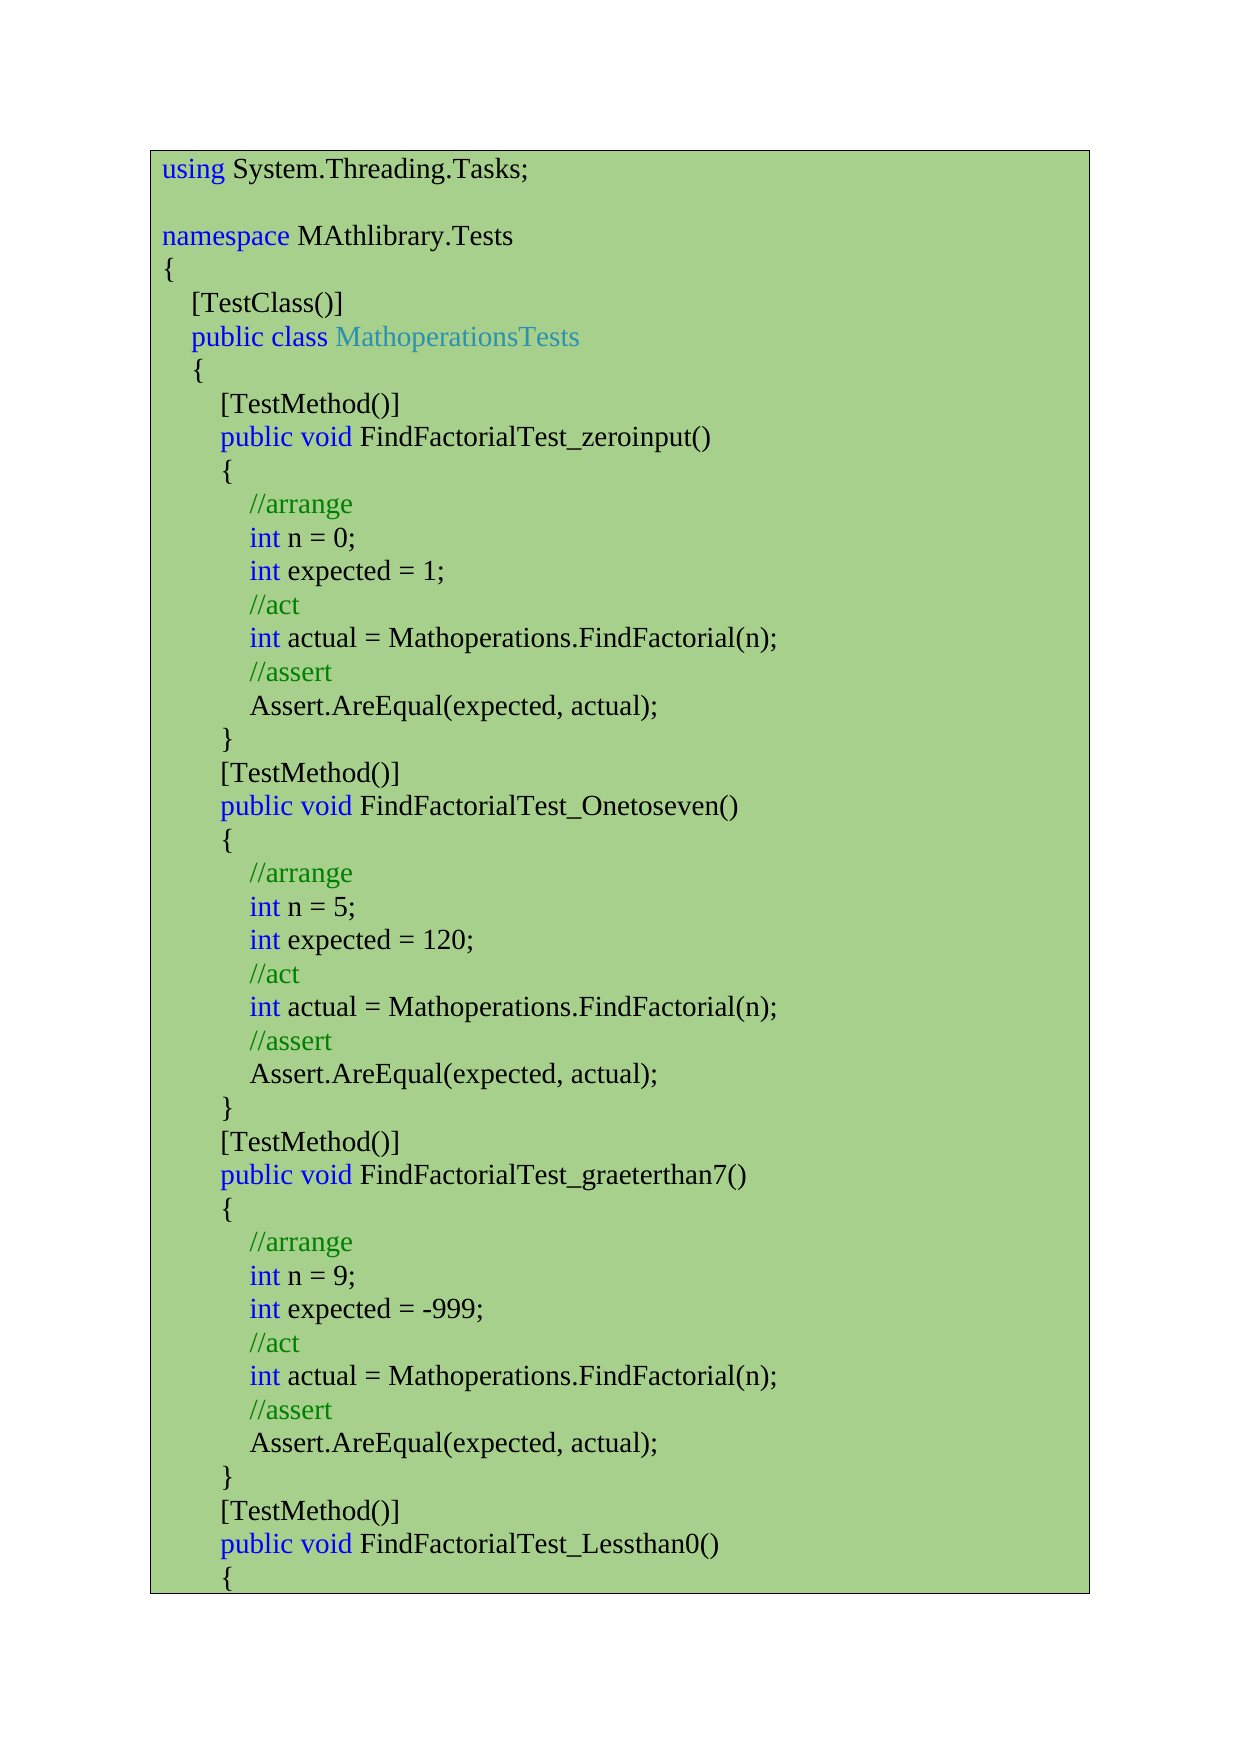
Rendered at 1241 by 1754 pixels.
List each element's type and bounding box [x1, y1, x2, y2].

table_cell [151, 151, 1089, 1593]
